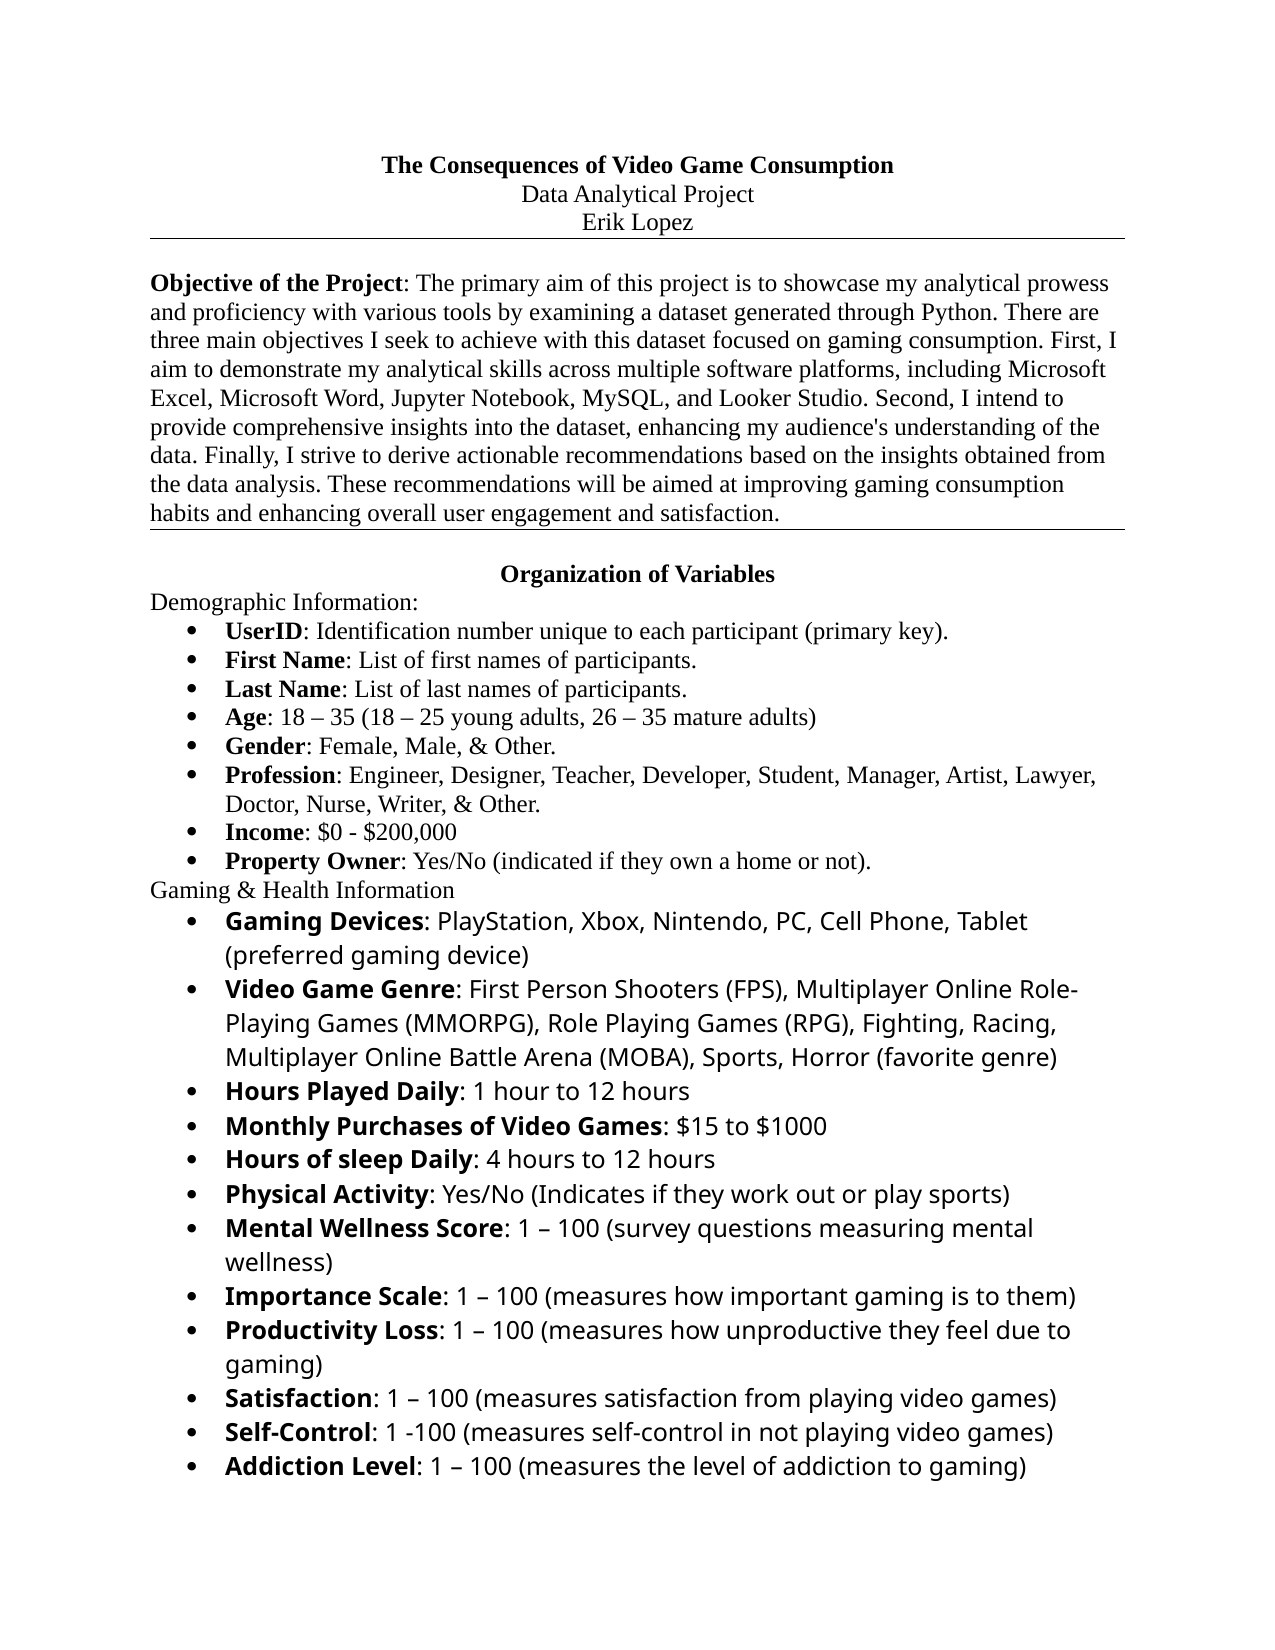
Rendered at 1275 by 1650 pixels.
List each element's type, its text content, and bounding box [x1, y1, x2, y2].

text Gaming & Health Information [150, 875, 1125, 904]
list Monthly Purchases of Video Games: $15 to $1000 [187, 1108, 1125, 1142]
list Productivity Loss: 1 – 100 (measures how unproductive they feel due to gaming) [187, 1312, 1125, 1381]
list Income: $0 - $200,000 [187, 817, 1125, 846]
list Age: 18 – 35 (18 – 25 young adults, 26 – 35 mature adults) [187, 702, 1125, 731]
list Gender: Female, Male, & Other. [187, 731, 1125, 760]
text Objective of the Project: The primary aim of this project is to showcase my analytical prowess and proficiency with various tools by examining a dataset generated through Python. There are three main objectives I seek to achieve with this dataset focused on gaming consumption. First, I aim to demonstrate my analytical skills across multiple software platforms, including Microsoft Excel, Microsoft Word, Jupyter Notebook, MySQL, and Looker Studio. Second, I intend to provide comprehensive insights into the dataset, enhancing my audience's understanding of the data. Finally, I strive to derive actionable recommendations based on the insights obtained from the data analysis. These recommendations will be aimed at improving gaming consumption habits and enhancing overall user engagement and satisfaction. [150, 268, 1125, 529]
list Last Name: List of last names of participants. [187, 674, 1125, 702]
list First Name: List of first names of participants. [187, 645, 1125, 674]
text Erik Lopez [150, 207, 1125, 238]
list Self-Control: 1 -100 (measures self-control in not playing video games) [187, 1415, 1125, 1449]
list Satisfaction: 1 – 100 (measures satisfaction from playing video games) [187, 1381, 1125, 1415]
text Data Analytical Project [150, 179, 1125, 207]
list Property Owner: Yes/No (indicated if they own a home or not). [187, 846, 1125, 875]
list Physical Activity: Yes/No (Indicates if they work out or play sports) [187, 1176, 1125, 1210]
list Addiction Level: 1 – 100 (measures the level of addiction to gaming) [187, 1449, 1125, 1483]
list Hours of sleep Daily: 4 hours to 12 hours [187, 1142, 1125, 1176]
list UserID: Identification number unique to each participant (primary key). [187, 616, 1125, 645]
list Gaming Devices: PlayStation, Xbox, Nintendo, PC, Cell Phone, Tablet (preferred gaming device) [187, 904, 1125, 972]
list Profession: Engineer, Designer, Teacher, Developer, Student, Manager, Artist, Lawyer, Doctor, Nurse, Writer, & Other. [187, 760, 1125, 817]
text Demographic Information: [150, 587, 1125, 616]
list Hours Played Daily: 1 hour to 12 hours [187, 1074, 1125, 1108]
text Organization of Variables [150, 559, 1125, 587]
text The Consequences of Video Game Consumption [150, 150, 1125, 179]
list Video Game Genre: First Person Shooters (FPS), Multiplayer Online Role-Playing Games (MMORPG), Role Playing Games (RPG), Fighting, Racing, Multiplayer Online Battle Arena (MOBA), Sports, Horror (favorite genre) [187, 972, 1125, 1074]
list Importance Scale: 1 – 100 (measures how important gaming is to them) [187, 1278, 1125, 1312]
list Mental Wellness Score: 1 – 100 (survey questions measuring mental wellness) [187, 1210, 1125, 1278]
